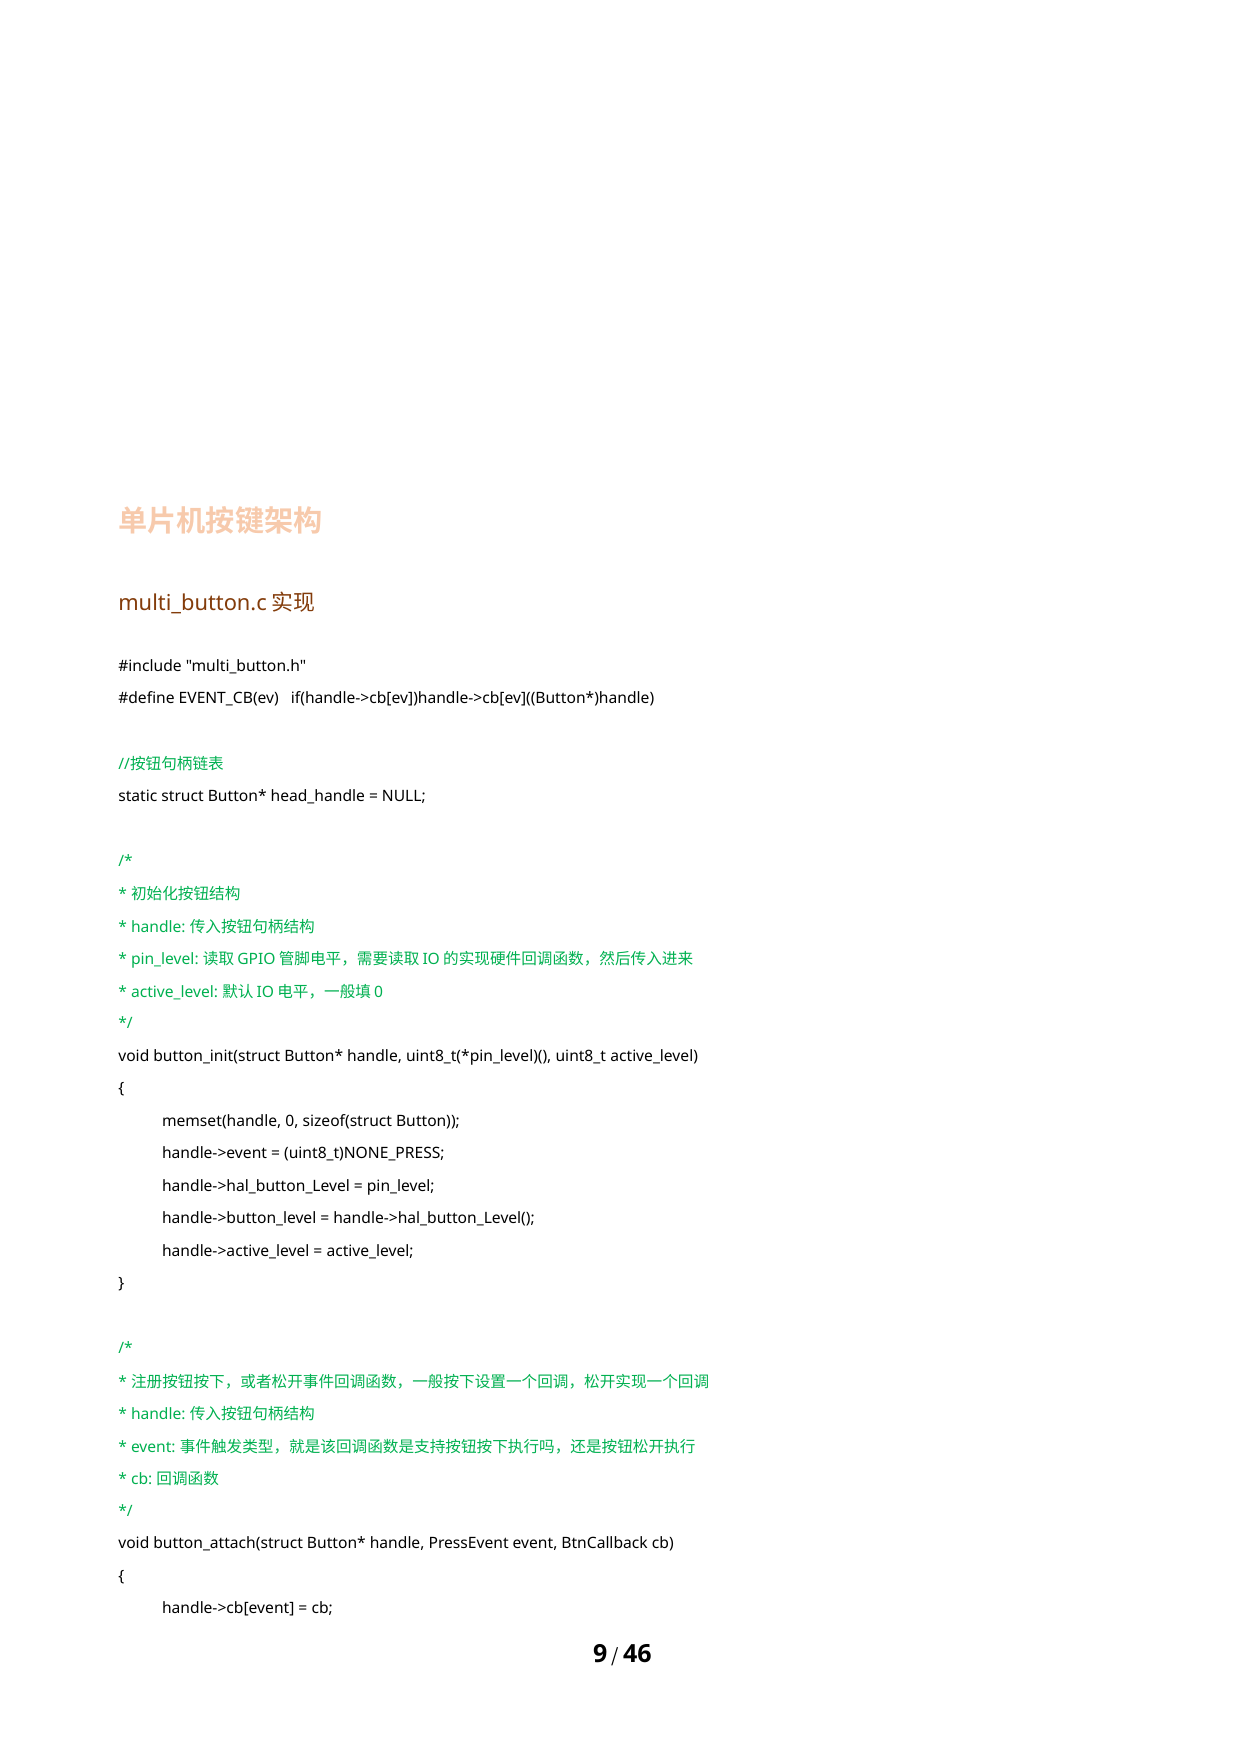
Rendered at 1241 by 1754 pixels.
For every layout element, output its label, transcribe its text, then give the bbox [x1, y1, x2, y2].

text void button_attach(struct Button* handle, PressEvent event, BtnCallback cb) [118, 1527, 1122, 1559]
text * 初始化按钮结构 [118, 877, 1122, 909]
text * 注册按钮按下，或者松开事件回调函数，一般按下设置一个回调，松开实现一个回调 [118, 1364, 1122, 1397]
text } [118, 1267, 1122, 1299]
text * event: 事件触发类型，就是该回调函数是支持按钮按下执行吗，还是按钮松开执行 [118, 1429, 1122, 1462]
text * handle: 传入按钮句柄结构 [118, 1397, 1122, 1429]
text static struct Button* head_handle = NULL; [118, 779, 1122, 812]
text */ [118, 1007, 1122, 1039]
text void button_init(struct Button* handle, uint8_t(*pin_level)(), uint8_t active_level) [118, 1039, 1122, 1072]
text handle->hal_button_Level = pin_level; [118, 1169, 1122, 1202]
text */ [118, 1494, 1122, 1527]
text #include "multi_button.h" [118, 649, 1122, 682]
text * handle: 传入按钮句柄结构 [118, 909, 1122, 942]
text 单片机按键架构 [118, 487, 1122, 552]
text * pin_level: 读取GPIO管脚电平，需要读取IO的实现硬件回调函数，然后传入进来 [118, 942, 1122, 974]
text /* [118, 1332, 1122, 1364]
text * active_level: 默认IO电平，一般填0 [118, 974, 1122, 1007]
text //按钮句柄链表 [118, 747, 1122, 779]
text memset(handle, 0, sizeof(struct Button)); [118, 1104, 1122, 1137]
text * cb: 回调函数 [118, 1462, 1122, 1494]
text { [118, 1072, 1122, 1104]
text handle->cb[event] = cb; [118, 1592, 1122, 1624]
text multi_button.c实现 [118, 584, 1122, 617]
text handle->event = (uint8_t)NONE_PRESS; [118, 1137, 1122, 1169]
text #define EVENT_CB(ev) if(handle->cb[ev])handle->cb[ev]((Button*)handle) [118, 682, 1122, 714]
text handle->active_level = active_level; [118, 1234, 1122, 1267]
text handle->button_level = handle->hal_button_Level(); [118, 1202, 1122, 1234]
text /* [118, 844, 1122, 877]
text { [118, 1559, 1122, 1592]
